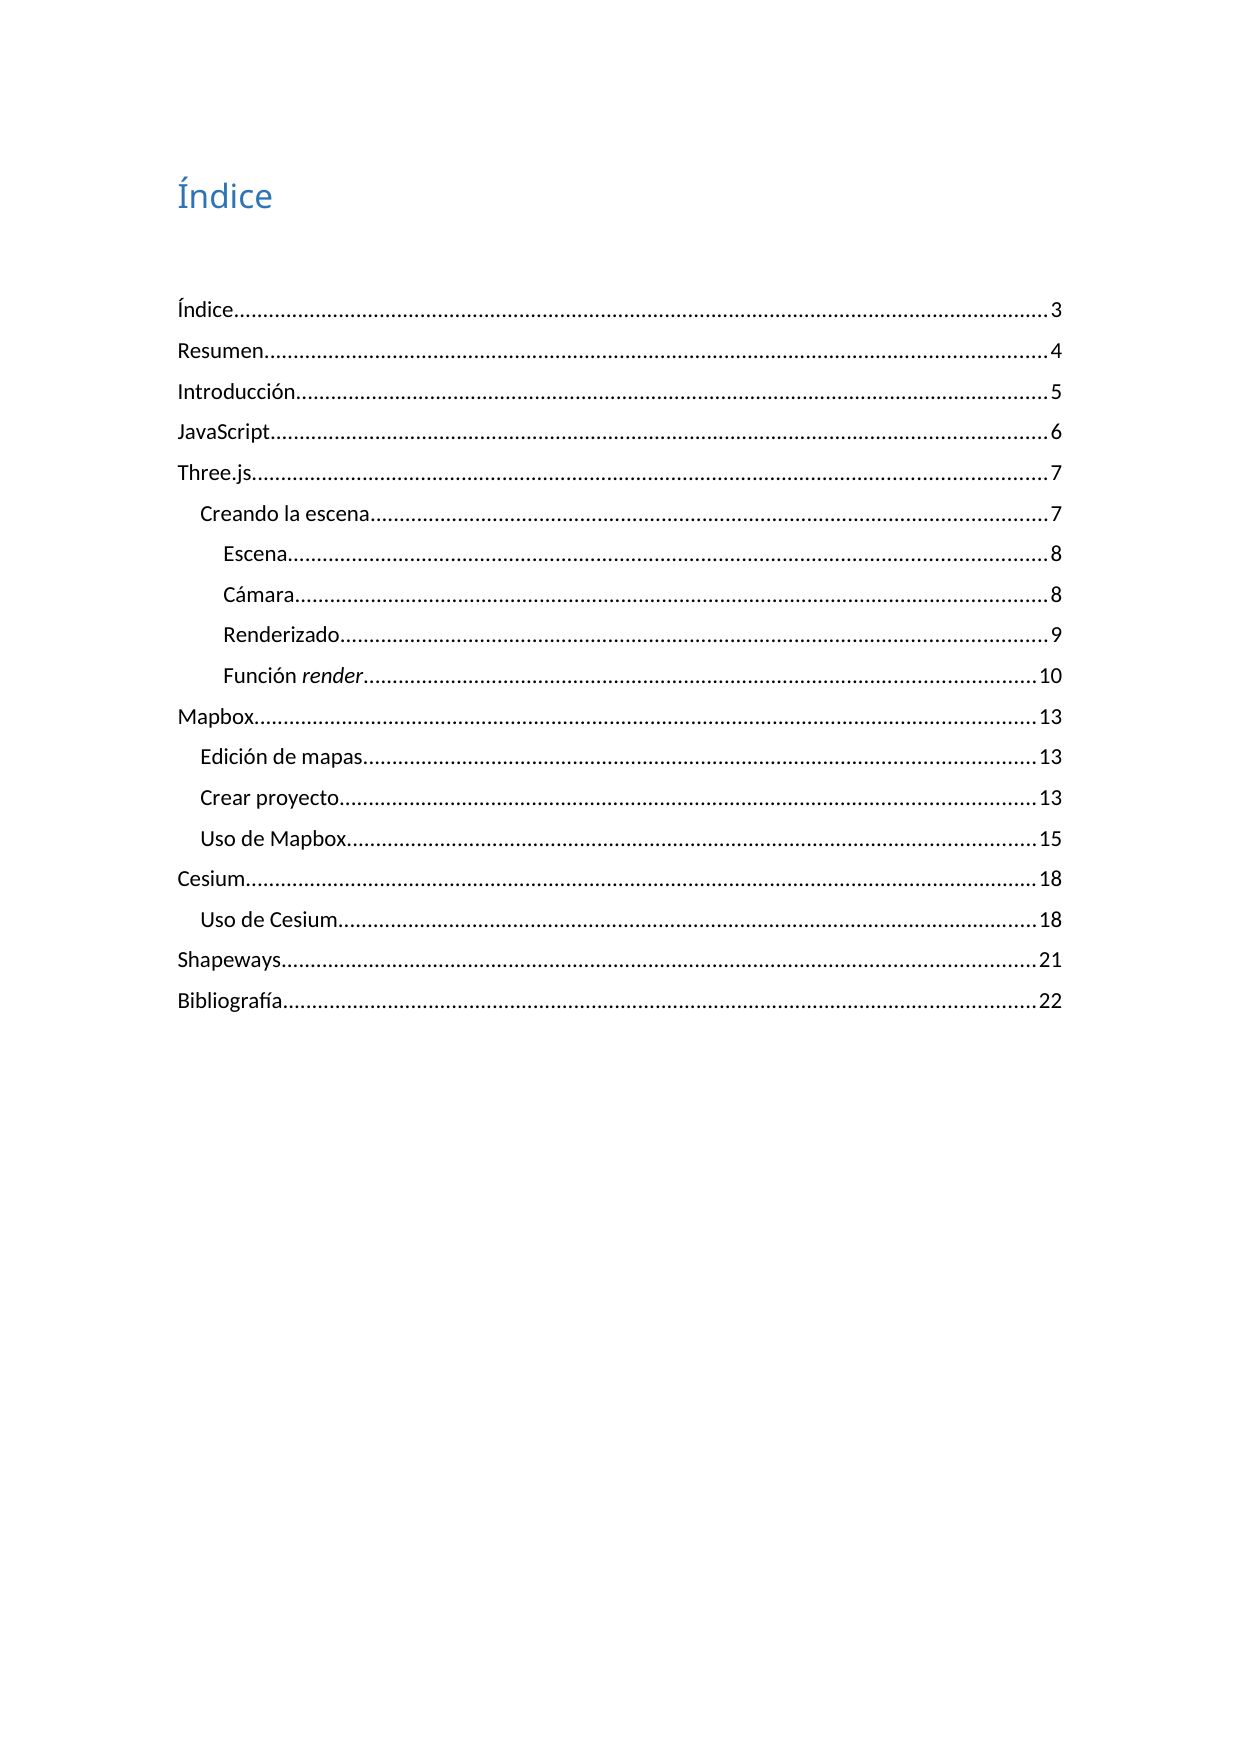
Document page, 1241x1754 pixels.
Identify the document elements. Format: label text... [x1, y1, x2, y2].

subtitle Índice [177, 173, 1063, 218]
